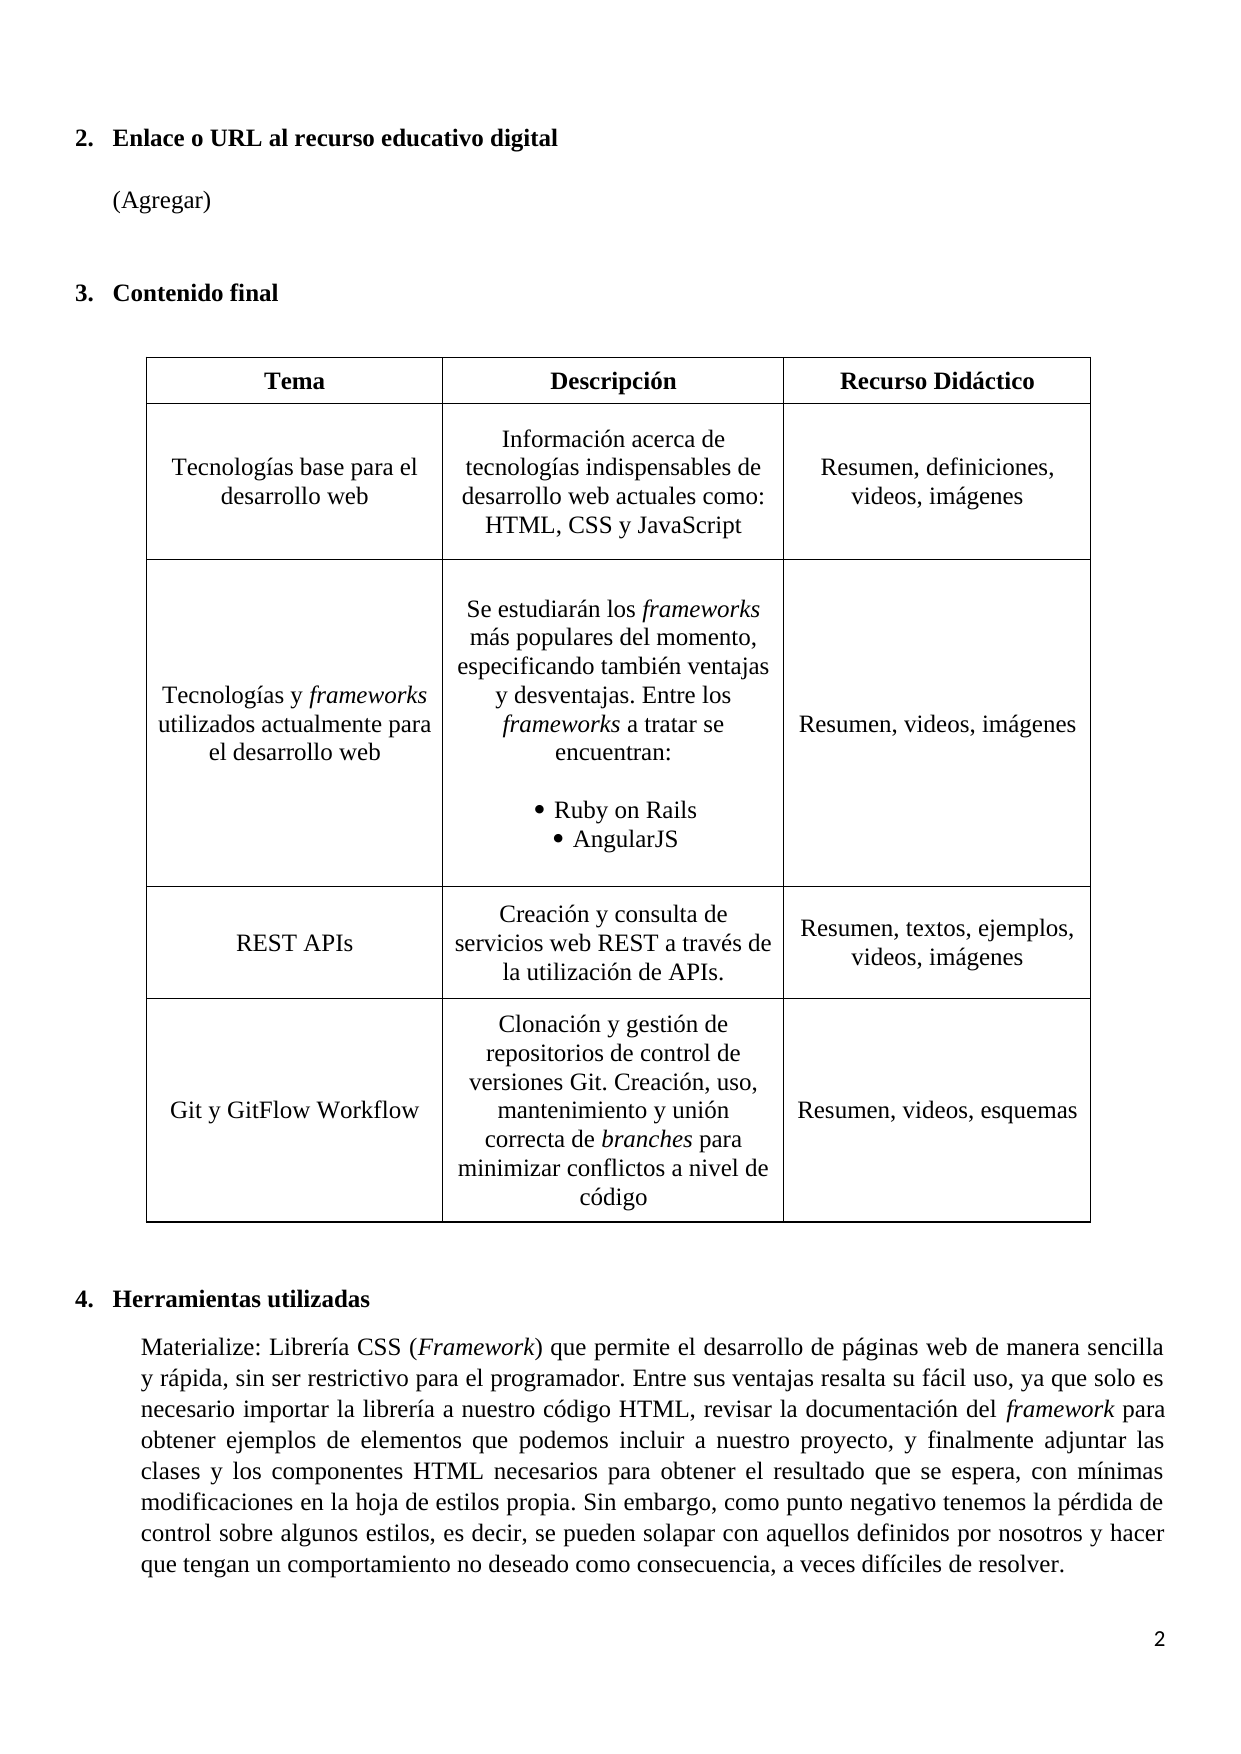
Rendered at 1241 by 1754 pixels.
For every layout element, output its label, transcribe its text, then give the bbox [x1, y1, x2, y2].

table_cell Clonación y gestión de repositorios de control de versiones Git. Creación, uso, mantenimiento y unión correcta de branches para minimizar conflictos a nivel de código [443, 999, 783, 1221]
table_header Recurso Didáctico [784, 358, 1090, 402]
table_cell Resumen, videos, esquemas [784, 999, 1090, 1221]
table_cell Tecnologías y frameworks utilizados actualmente para el desarrollo web [147, 560, 442, 886]
table_cell Resumen, videos, imágenes [784, 560, 1090, 886]
table_cell Resumen, textos, ejemplos, videos, imágenes [784, 887, 1090, 997]
list Contenido final [75, 278, 1165, 307]
list (Agregar) [112, 185, 1165, 213]
table_header Descripción [443, 358, 783, 402]
table_header Tema [147, 358, 442, 402]
table_cell Se estudiarán los frameworks más populares del momento, especificando también ventajas y desventajas. Entre los frameworks a tratar se encuentran: Ruby on Rails AngularJS [443, 560, 783, 886]
table_cell Información acerca de tecnologías indispensables de desarrollo web actuales como: HTML, CSS y JavaScript [443, 404, 783, 559]
text Materialize: Librería CSS (Framework) que permite el desarrollo de páginas web de manera sencilla y rápida, sin ser restrictivo para el programador. Entre sus ventajas resalta su fácil uso, ya que solo es necesario importar la librería a nuestro código HTML, revisar la documentación del framework para obtener ejemplos de elementos que podemos incluir a nuestro proyecto, y finalmente adjuntar las clases y los componentes HTML necesarios para obtener el resultado que se espera, con mínimas modificaciones en la hoja de estilos propia. Sin embargo, como punto negativo tenemos la pérdida de control sobre algunos estilos, es decir, se pueden solapar con aquellos definidos por nosotros y hacer que tengan un comportamiento no deseado como consecuencia, a veces difíciles de resolver. [141, 1332, 1165, 1578]
list Herramientas utilizadas [75, 1284, 1165, 1313]
list Enlace o URL al recurso educativo digital [75, 123, 1165, 151]
table_cell Resumen, definiciones, videos, imágenes [784, 404, 1090, 559]
table_cell REST APIs [147, 887, 442, 997]
table_cell Tecnologías base para el desarrollo web [147, 404, 442, 559]
table_cell Git y GitFlow Workflow [147, 999, 442, 1221]
table_cell Creación y consulta de servicios web REST a través de la utilización de APIs. [443, 887, 783, 997]
